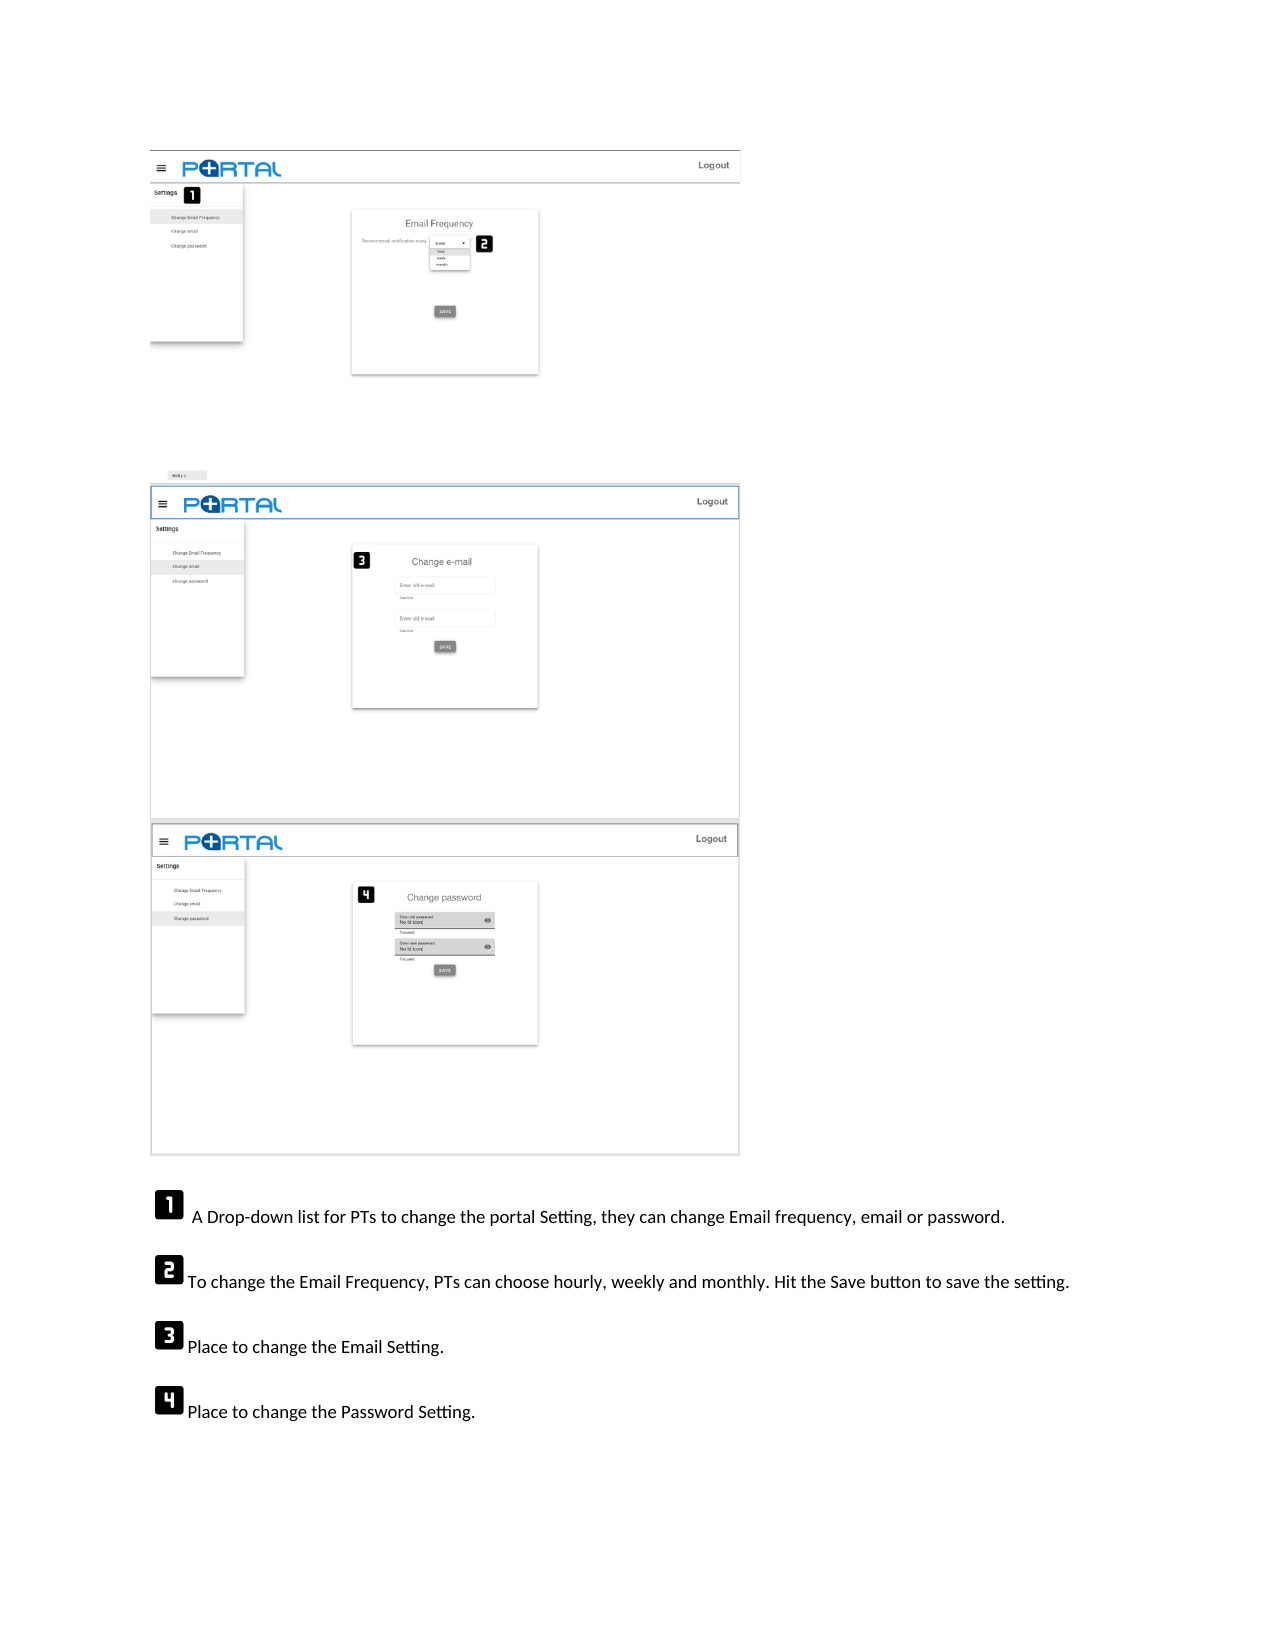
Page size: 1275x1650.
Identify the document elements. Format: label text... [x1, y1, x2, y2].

picture [150, 1251, 188, 1289]
picture [150, 1381, 188, 1419]
text Place to change the Email Setting. [150, 1316, 1125, 1358]
text To change the Email Frequency, PTs can choose hourly, weekly and monthly. Hit the Save button to save the setting. [150, 1251, 1125, 1293]
picture [150, 1316, 188, 1354]
text Place to change the Password Setting. [150, 1381, 1125, 1423]
picture [150, 1186, 188, 1224]
text A Drop-down list for PTs to change the portal Setting, they can change Email frequency, email or password. [150, 1186, 1125, 1228]
picture [150, 150, 741, 1156]
